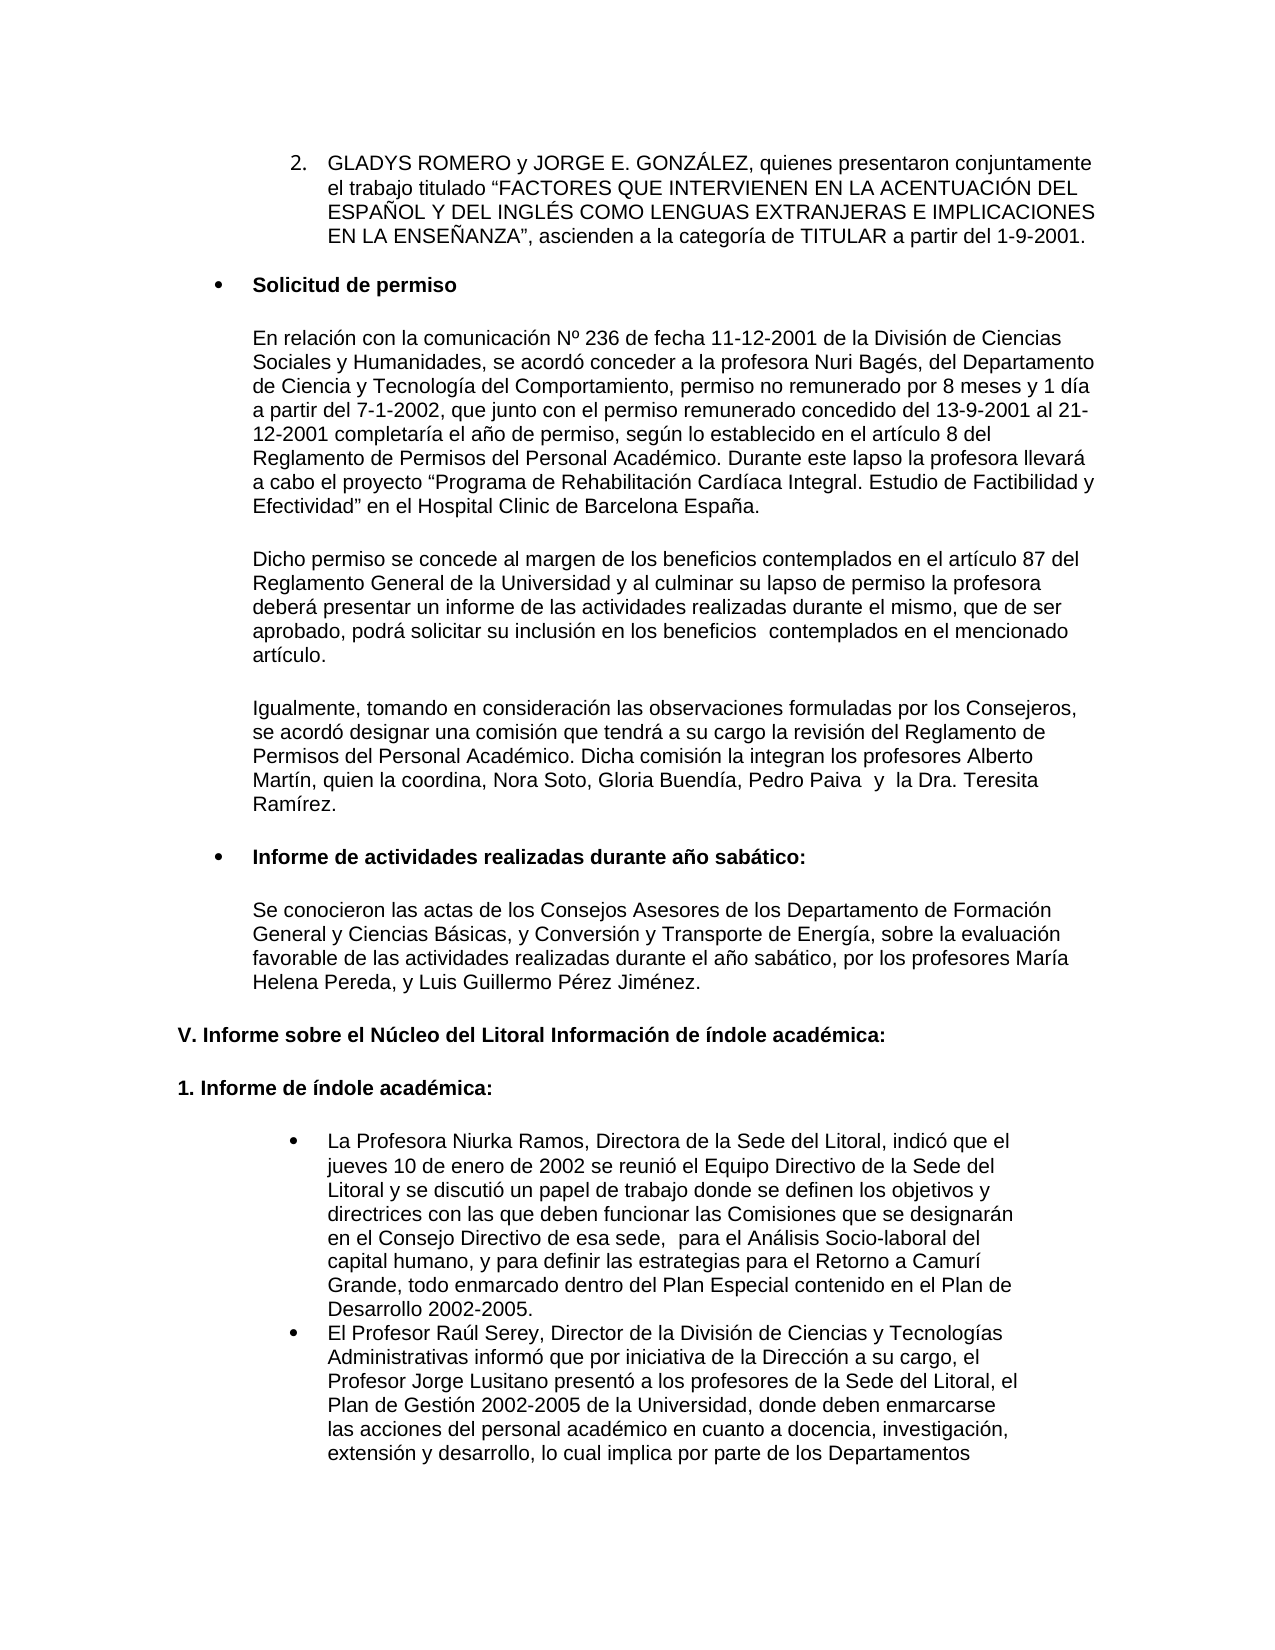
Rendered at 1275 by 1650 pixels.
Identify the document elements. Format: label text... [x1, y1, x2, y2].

text 1. Informe de índole académica: [177, 1076, 1023, 1100]
text V. Informe sobre el Núcleo del Litoral Información de índole académica: [177, 1023, 1098, 1047]
text Igualmente, tomando en consideración las observaciones formuladas por los Consejeros, se acordó designar una comisión que tendrá a su cargo la revisión del Reglamento de Permisos del Personal Académico. Dicha comisión la integran los profesores Alberto Martín, quien la coordina, Nora Soto, Gloria Buendía, Pedro Paiva y la Dra. Teresita Ramírez. [252, 696, 1098, 816]
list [290, 1321, 1023, 1465]
text En relación con la comunicación Nº 236 de fecha 11-12-2001 de la División de Ciencias Sociales y Humanidades, se acordó conceder a la profesora Nuri Bagés, del Departamento de Ciencia y Tecnología del Comportamiento, permiso no remunerado por 8 meses y 1 día a partir del 7-1-2002, que junto con el permiso remunerado concedido del 13-9-2001 al 21-12-2001 completaría el año de permiso, según lo establecido en el artículo 8 del Reglamento de Permisos del Personal Académico. Durante este lapso la profesora llevará a cabo el proyecto “Programa de Rehabilitación Cardíaca Integral. Estudio de Factibilidad y Efectividad” en el Hospital Clinic de Barcelona España. [252, 326, 1098, 518]
list La Profesora Niurka Ramos, Directora de la Sede del Litoral, indicó que el jueves 10 de enero de 2002 se reunió el Equipo Directivo de la Sede del Litoral y se discutió un papel de trabajo donde se definen los objetivos y directrices con las que deben funcionar las Comisiones que se designarán en el Consejo Directivo de esa sede, para el Análisis Socio-laboral del capital humano, y para definir las estrategias para el Retorno a Camurí Grande, todo enmarcado dentro del Plan Especial contenido en el Plan de Desarrollo 2002-2005. [290, 1129, 1023, 1321]
text Se conocieron las actas de los Consejos Asesores de los Departamento de Formación General y Ciencias Básicas, y Conversión y Transporte de Energía, sobre la evaluación favorable de las actividades realizadas durante el año sabático, por los profesores María Helena Pereda, y Luis Guillermo Pérez Jiménez. [252, 898, 1098, 994]
list GLADYS ROMERO y JORGE E. GONZÁLEZ, quienes presentaron conjuntamente el trabajo titulado “FACTORES QUE INTERVIENEN EN LA ACENTUACIÓN DEL ESPAÑOL Y DEL INGLÉS COMO LENGUAS EXTRANJERAS E IMPLICACIONES EN LA ENSEÑANZA”, ascienden a la categoría de TITULAR a partir del 1-9-2001. [290, 148, 1098, 248]
text Dicho permiso se concede al margen de los beneficios contemplados en el artículo 87 del Reglamento General de la Universidad y al culminar su lapso de permiso la profesora deberá presentar un informe de las actividades realizadas durante el mismo, que de ser aprobado, podrá solicitar su inclusión en los beneficios contemplados en el mencionado artículo. [252, 547, 1098, 667]
list Informe de actividades realizadas durante año sabático: [215, 845, 1098, 869]
list Solicitud de permiso [215, 273, 1098, 297]
